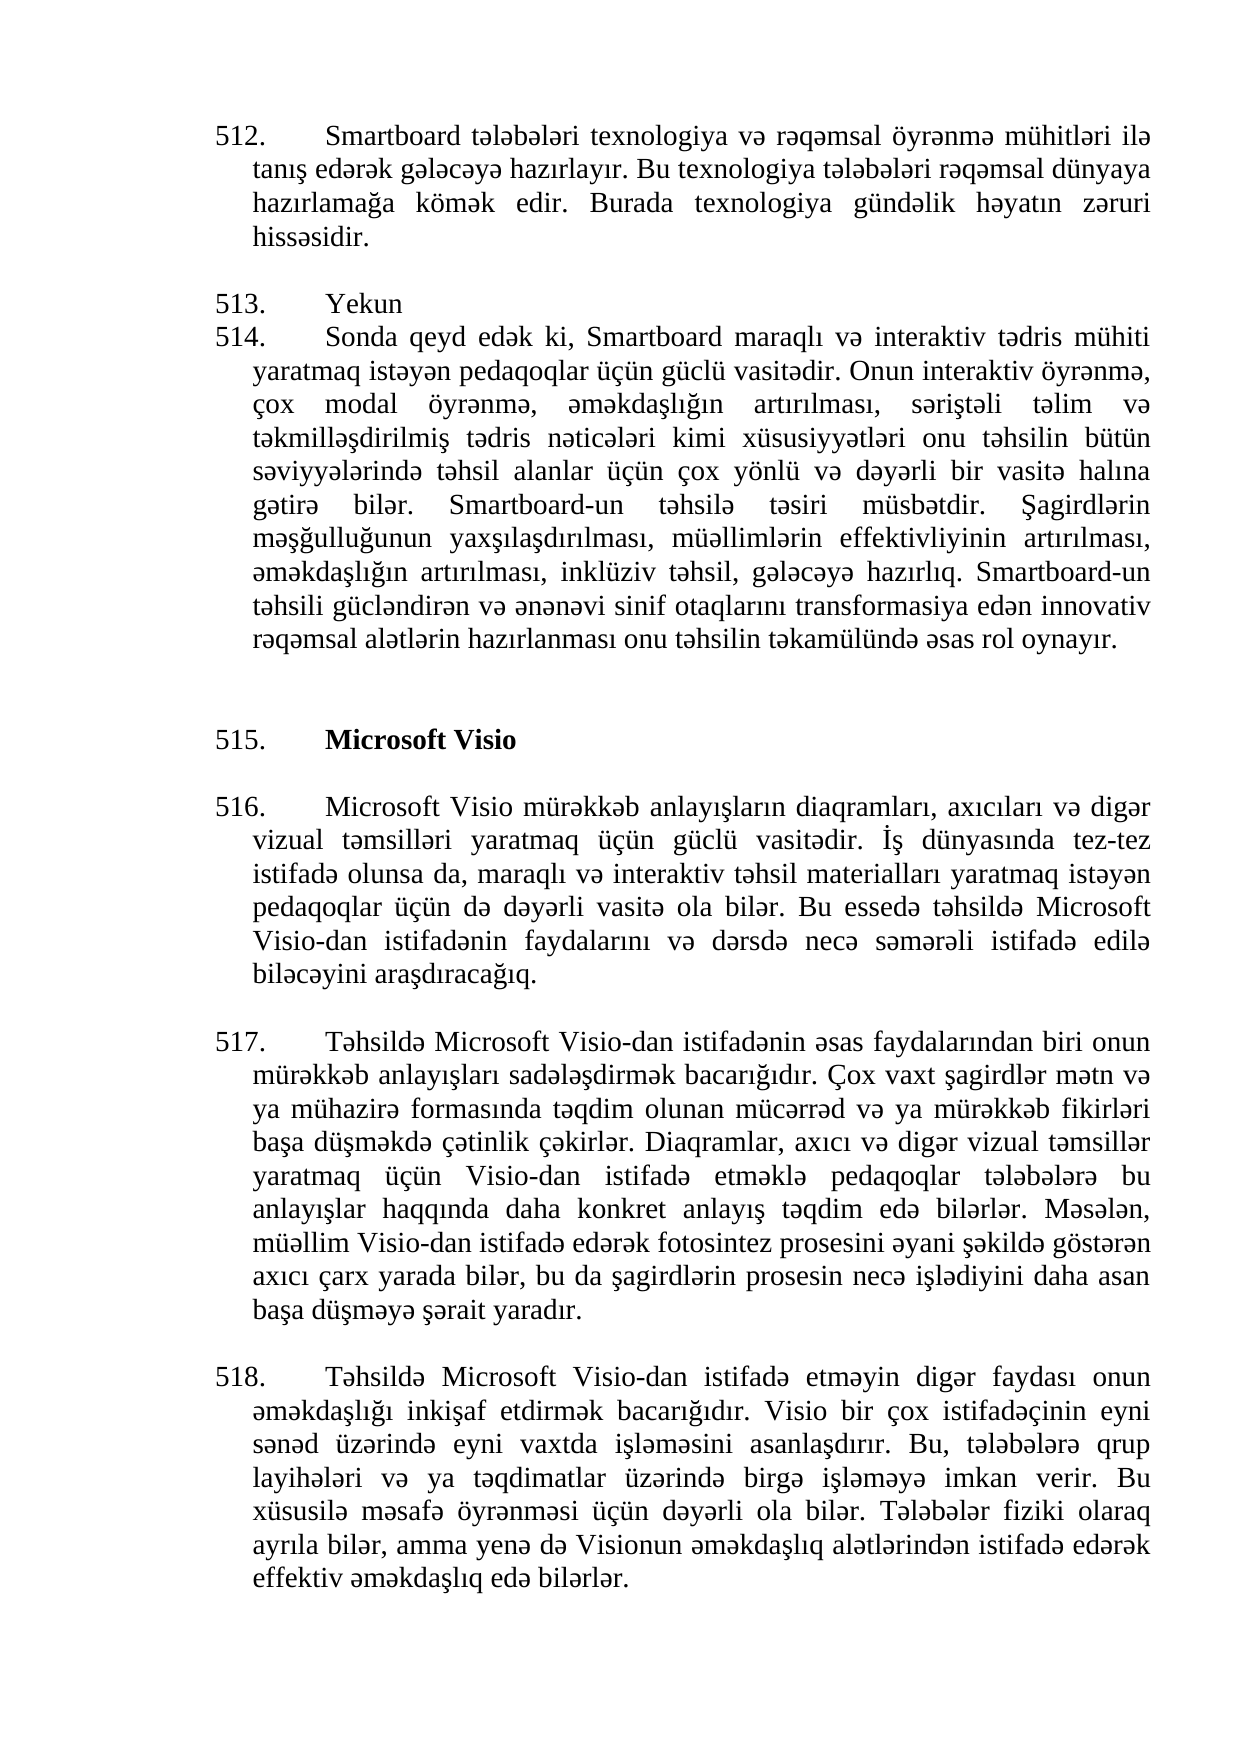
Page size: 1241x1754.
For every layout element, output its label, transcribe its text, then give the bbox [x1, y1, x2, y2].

list Microsoft Visio [215, 722, 1152, 755]
list Microsoft Visio mürəkkəb anlayışların diaqramları, axıcıları və digər vizual təmsilləri yaratmaq üçün güclü vasitədir. İş dünyasında tez-tez istifadə olunsa da, maraqlı və interaktiv təhsil materialları yaratmaq istəyən pedaqoqlar üçün də dəyərli vasitə ola bilər. Bu essedə təhsildə Microsoft Visio-dan istifadənin faydalarını və dərsdə necə səmərəli istifadə edilə biləcəyini araşdıracağıq. [215, 789, 1152, 990]
list Smartboard tələbələri texnologiya və rəqəmsal öyrənmə mühitləri ilə tanış edərək gələcəyə hazırlayır. Bu texnologiya tələbələri rəqəmsal dünyaya hazırlamağa kömək edir. Burada texnologiya gündəlik həyatın zəruri hissəsidir. [215, 118, 1152, 252]
list Təhsildə Microsoft Visio-dan istifadənin əsas faydalarından biri onun mürəkkəb anlayışları sadələşdirmək bacarığıdır. Çox vaxt şagirdlər mətn və ya mühazirə formasında təqdim olunan mücərrəd və ya mürəkkəb fikirləri başa düşməkdə çətinlik çəkirlər. Diaqramlar, axıcı və digər vizual təmsillər yaratmaq üçün Visio-dan istifadə etməklə pedaqoqlar tələbələrə bu anlayışlar haqqında daha konkret anlayış təqdim edə bilərlər. Məsələn, müəllim Visio-dan istifadə edərək fotosintez prosesini əyani şəkildə göstərən axıcı çarx yarada bilər, bu da şagirdlərin prosesin necə işlədiyini daha asan başa düşməyə şərait yaradır. [215, 1024, 1152, 1326]
list Sonda qeyd edək ki, Smartboard maraqlı və interaktiv tədris mühiti yaratmaq istəyən pedaqoqlar üçün güclü vasitədir. Onun interaktiv öyrənmə, çox modal öyrənmə, əməkdaşlığın artırılması, səriştəli təlim və təkmilləşdirilmiş tədris nəticələri kimi xüsusiyyətləri onu təhsilin bütün səviyyələrində təhsil alanlar üçün çox yönlü və dəyərli bir vasitə halına gətirə bilər. Smartboard-un təhsilə təsiri müsbətdir. Şagirdlərin məşğulluğunun yaxşılaşdırılması, müəllimlərin effektivliyinin artırılması, əməkdaşlığın artırılması, inklüziv təhsil, gələcəyə hazırlıq. Smartboard-un təhsili gücləndirən və ənənəvi sinif otaqlarını transformasiya edən innovativ rəqəmsal alətlərin hazırlanması onu təhsilin təkamülündə əsas rol oynayır. [215, 319, 1152, 655]
list Yekun [215, 286, 1152, 319]
list Təhsildə Microsoft Visio-dan istifadə etməyin digər faydası onun əməkdaşlığı inkişaf etdirmək bacarığıdır. Visio bir çox istifadəçinin eyni sənəd üzərində eyni vaxtda işləməsini asanlaşdırır. Bu, tələbələrə qrup layihələri və ya təqdimatlar üzərində birgə işləməyə imkan verir. Bu xüsusilə məsafə öyrənməsi üçün dəyərli ola bilər. Tələbələr fiziki olaraq ayrıla bilər, amma yenə də Visionun əməkdaşlıq alətlərindən istifadə edərək effektiv əməkdaşlıq edə bilərlər. [215, 1359, 1152, 1594]
